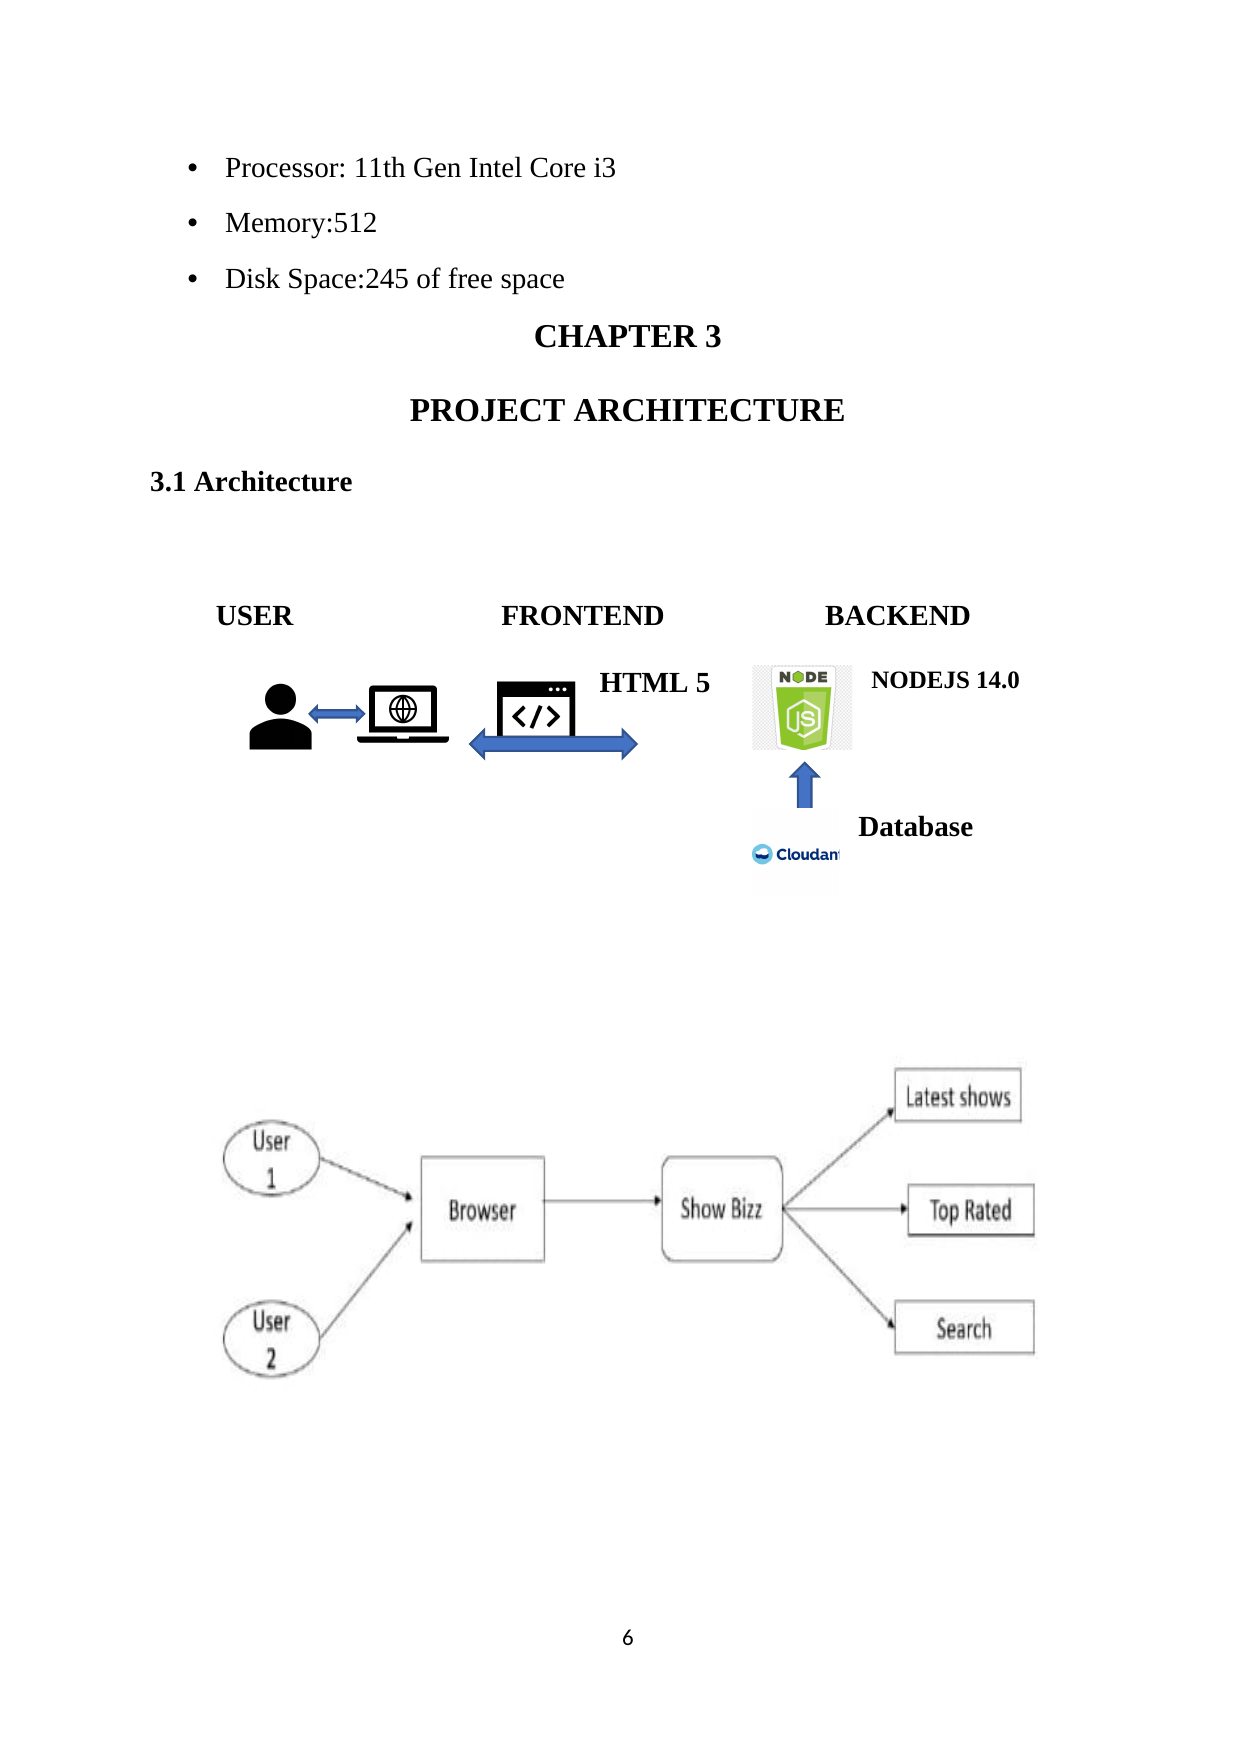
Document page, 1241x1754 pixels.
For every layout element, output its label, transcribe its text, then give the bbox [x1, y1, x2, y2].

list Disk Space:245 of free space [187, 261, 1105, 294]
text PROJECT ARCHITECTURE [150, 390, 1105, 428]
picture [355, 665, 451, 763]
picture [234, 671, 327, 763]
picture [752, 808, 840, 897]
list Processor: 11th Gen Intel Core i3 [187, 150, 1105, 184]
text CHAPTER 3 [150, 316, 1105, 354]
text 3.1 Architecture [150, 464, 1105, 498]
picture [150, 1025, 1095, 1432]
table_header NODEJS 14.0 Database [741, 665, 1032, 899]
table_header HTML 5 [479, 665, 741, 899]
list Memory:512 [187, 205, 1105, 239]
picture [752, 665, 853, 751]
picture [489, 674, 581, 735]
text USER FRONTEND BACKEND [150, 598, 1105, 632]
table_header [224, 665, 478, 899]
